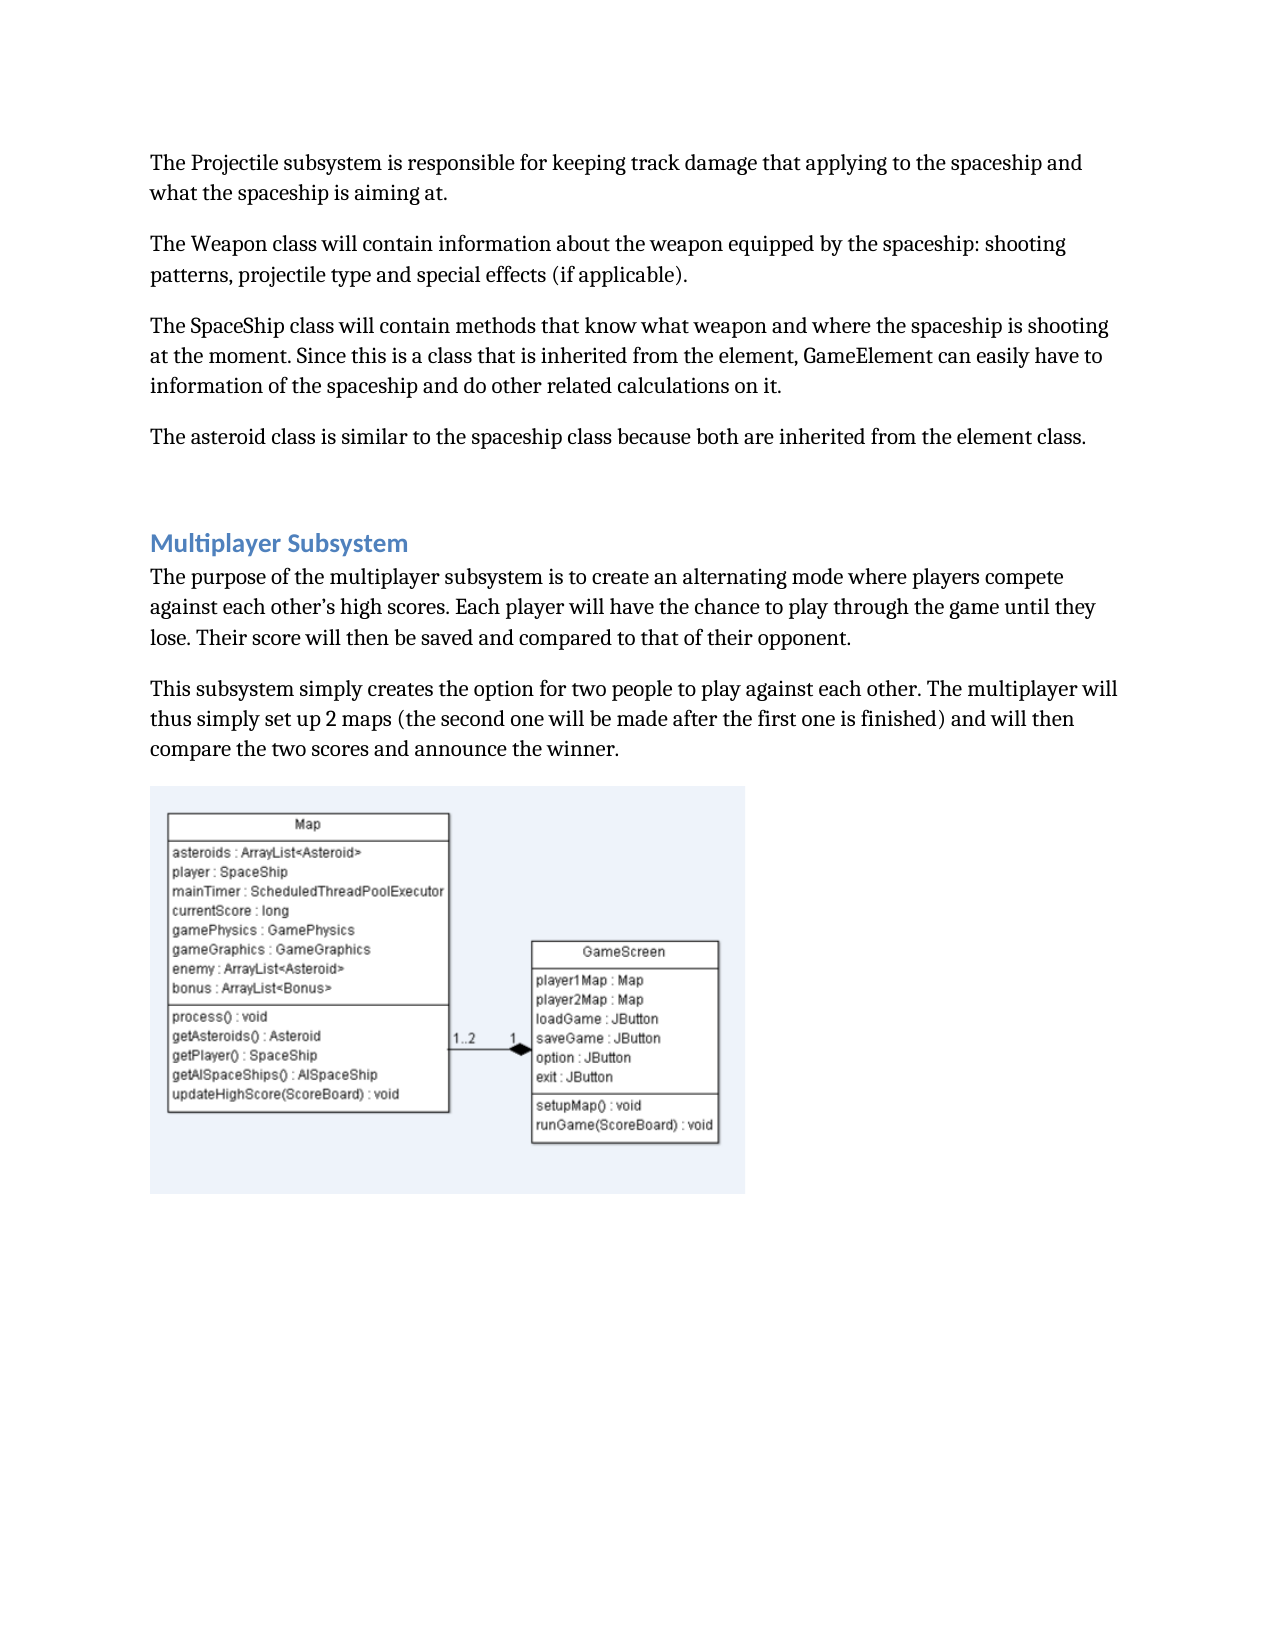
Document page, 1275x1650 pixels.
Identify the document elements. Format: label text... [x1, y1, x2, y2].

picture [150, 786, 746, 1194]
subtitle Multiplayer Subsystem [150, 526, 1125, 559]
text The Projectile subsystem is responsible for keeping track damage that applying to the spaceship and what the spaceship is aiming at. [150, 150, 1125, 207]
text The Weapon class will contain information about the weapon equipped by the spaceship: shooting patterns, projectile type and special effects (if applicable). [150, 231, 1125, 288]
text The SpaceShip class will contain methods that know what weapon and where the spaceship is shooting at the moment. Since this is a class that is inherited from the element, GameElement can easily have to information of the spaceship and do other related calculations on it. [150, 312, 1125, 399]
text The asteroid class is similar to the spaceship class because both are inherited from the element class. [150, 424, 1125, 450]
text The purpose of the multiplayer subsystem is to create an alternating mode where players compete against each other’s high scores. Each player will have the chance to play through the game until they lose. Their score will then be saved and compared to that of their opponent. [150, 564, 1125, 651]
text This subsystem simply creates the option for two people to play against each other. The multiplayer will thus simply set up 2 maps (the second one will be made after the first one is finished) and will then compare the two scores and announce the winner. [150, 675, 1125, 762]
